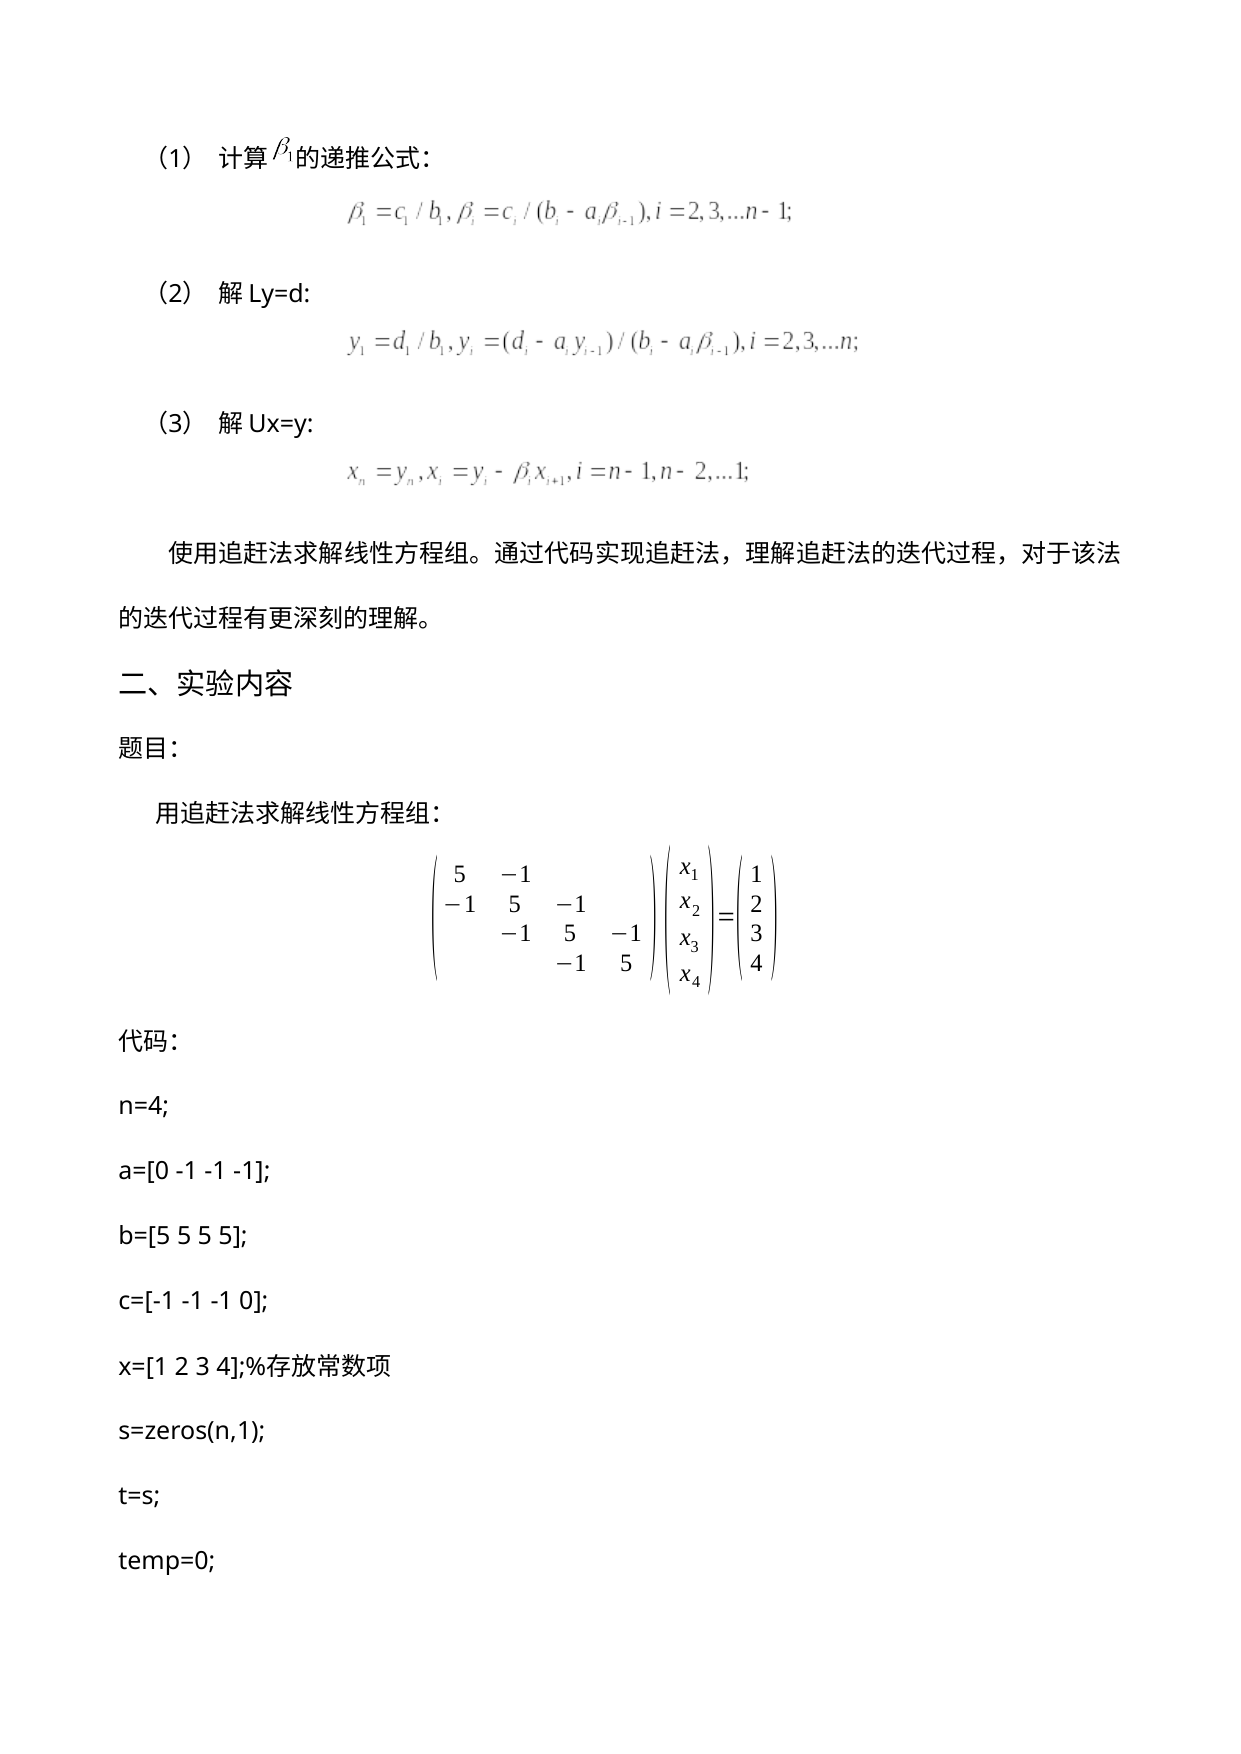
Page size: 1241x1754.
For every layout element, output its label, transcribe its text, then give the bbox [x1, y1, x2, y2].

text t=s; [118, 1462, 1122, 1527]
text c=[-1 -1 -1 0]; [118, 1267, 1122, 1332]
text temp=0; [118, 1527, 1122, 1592]
text 使用追赶法求解线性方程组。通过代码实现追赶法，理解追赶法的迭代过程，对于该法的迭代过程有更深刻的理解。 [118, 519, 1122, 649]
text s=zeros(n,1); [118, 1397, 1122, 1462]
text x=[1 2 3 4];%存放常数项 [118, 1332, 1122, 1397]
text 代码： [118, 1007, 1122, 1072]
text n=4; [118, 1072, 1122, 1137]
text 二、实验内容 [118, 649, 1122, 714]
list 计算的递推公式： [143, 129, 1122, 194]
text a=[0 -1 -1 -1]; [118, 1137, 1122, 1202]
text b=[5 5 5 5]; [118, 1202, 1122, 1267]
text 题目： [118, 714, 1122, 779]
list 解Ux=y: [143, 389, 1122, 454]
list 解Ly=d: [143, 259, 1122, 324]
list 用追赶法求解线性方程组： [156, 779, 1122, 844]
